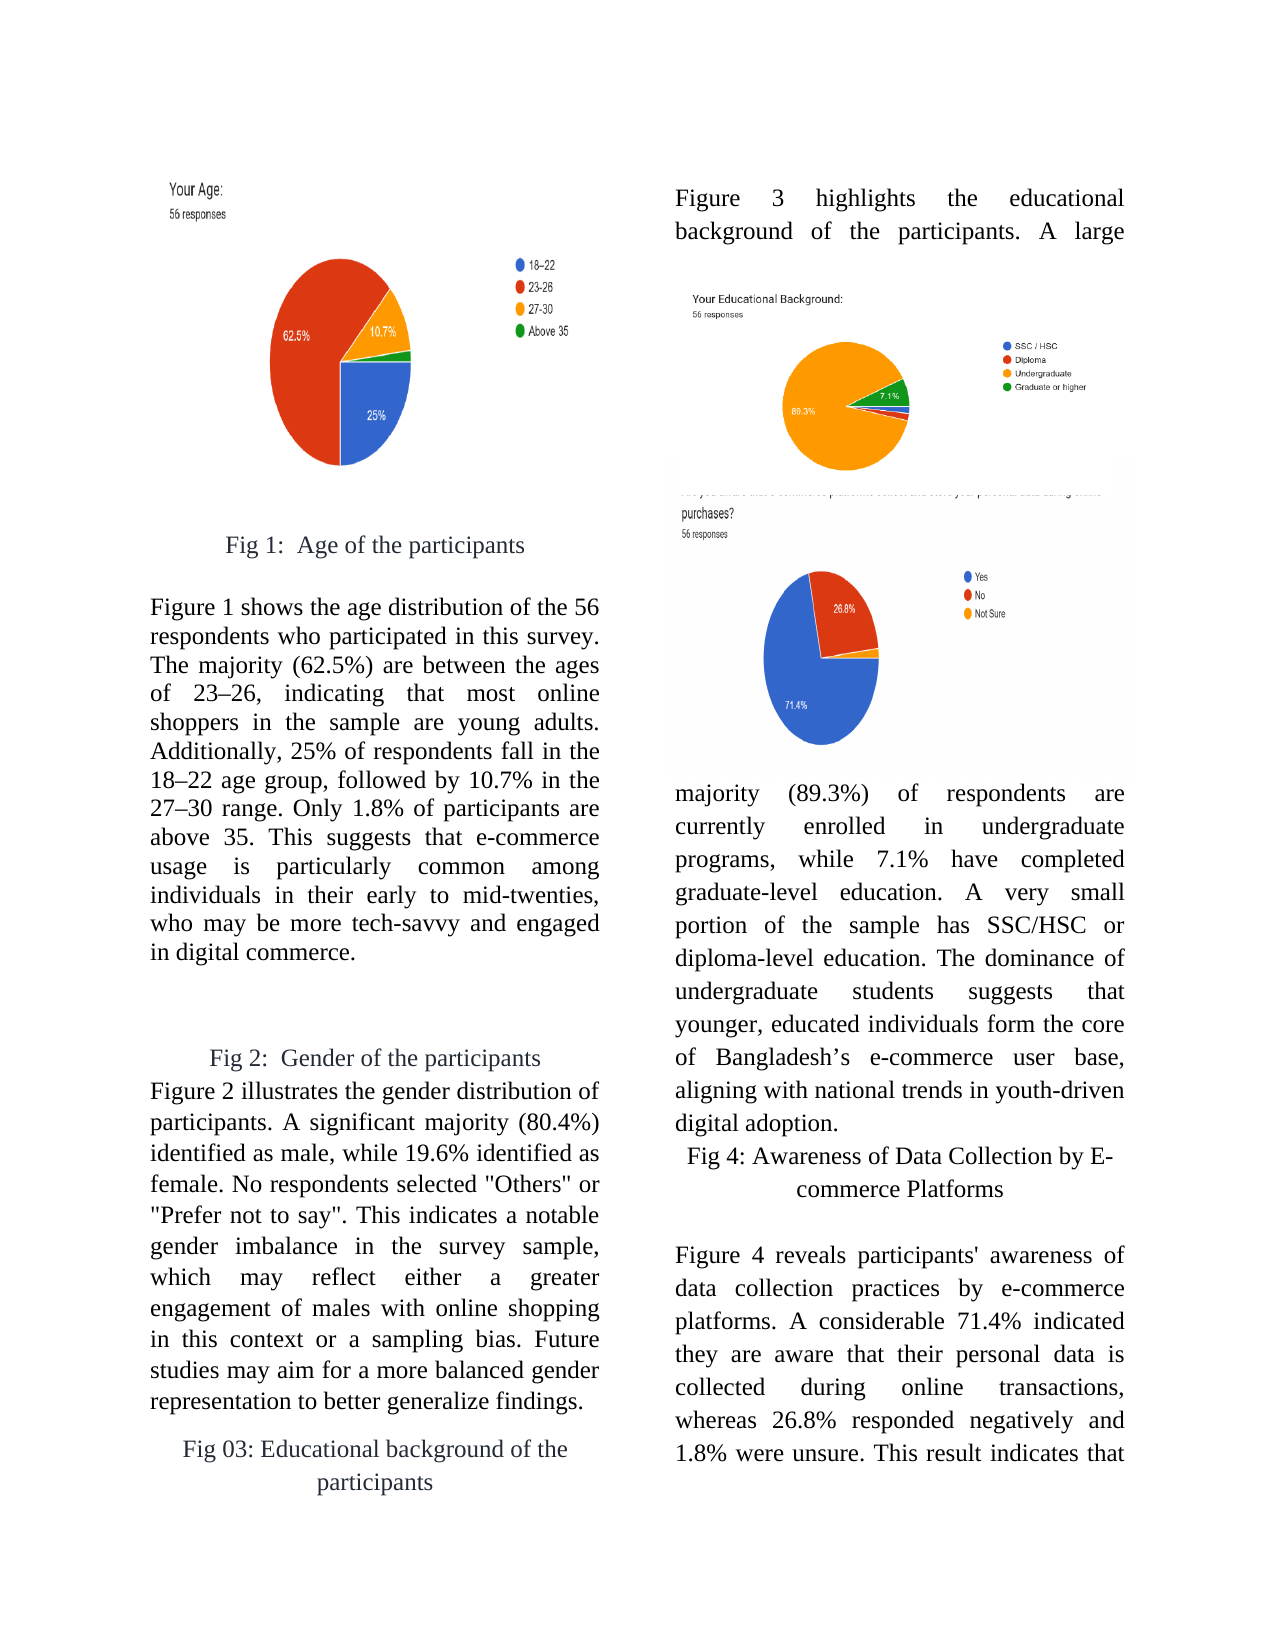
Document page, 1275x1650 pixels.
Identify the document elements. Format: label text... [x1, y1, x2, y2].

text Figure 3 highlights the educational background of the participants. A large majority (89.3%) of respondents are currently enrolled in undergraduate programs, while 7.1% have completed graduate-level education. A very small portion of the sample has SSC/HSC or diploma-level education. The dominance of undergraduate students suggests that younger, educated individuals form the core of Bangladesh’s e-commerce user base, aligning with national trends in youth-driven digital adoption. [675, 778, 1125, 1137]
text Figure 1 shows the age distribution of the 56 respondents who participated in this survey. The majority (62.5%) are between the ages of 23–26, indicating that most online shoppers in the sample are young adults. Additionally, 25% of respondents fall in the 18–22 age group, followed by 10.7% in the 27–30 range. Only 1.8% of participants are above 35. This suggests that e-commerce usage is particularly common among individuals in their early to mid-twenties, who may be more tech-savvy and engaged in digital commerce. [150, 592, 600, 966]
text Fig 1: Age of the participants [150, 530, 600, 559]
picture [150, 150, 607, 505]
text Figure 3 highlights the educational background of the participants. A large majority (89.3%) of respondents are currently enrolled in undergraduate programs, while 7.1% have completed graduate-level education. A very small portion of the sample has SSC/HSC or diploma-level education. The dominance of undergraduate students suggests that younger, educated individuals form the core of Bangladesh’s e-commerce user base, aligning with national trends in youth-driven digital adoption. [675, 183, 1125, 456]
text Fig 2: Gender of the participants [150, 1043, 600, 1072]
text Fig 03: Educational background of the participants [150, 1434, 600, 1496]
text Fig 4: Awareness of Data Collection by E-commerce Platforms [675, 1141, 1125, 1203]
picture [666, 274, 1137, 778]
text Figure 2 illustrates the gender distribution of participants. A significant majority (80.4%) identified as male, while 19.6% identified as female. No respondents selected "Others" or "Prefer not to say". This indicates a notable gender imbalance in the survey sample, which may reflect either a greater engagement of males with online shopping in this context or a sampling bias. Future studies may aim for a more balanced gender representation to better generalize findings. [150, 1076, 600, 1415]
